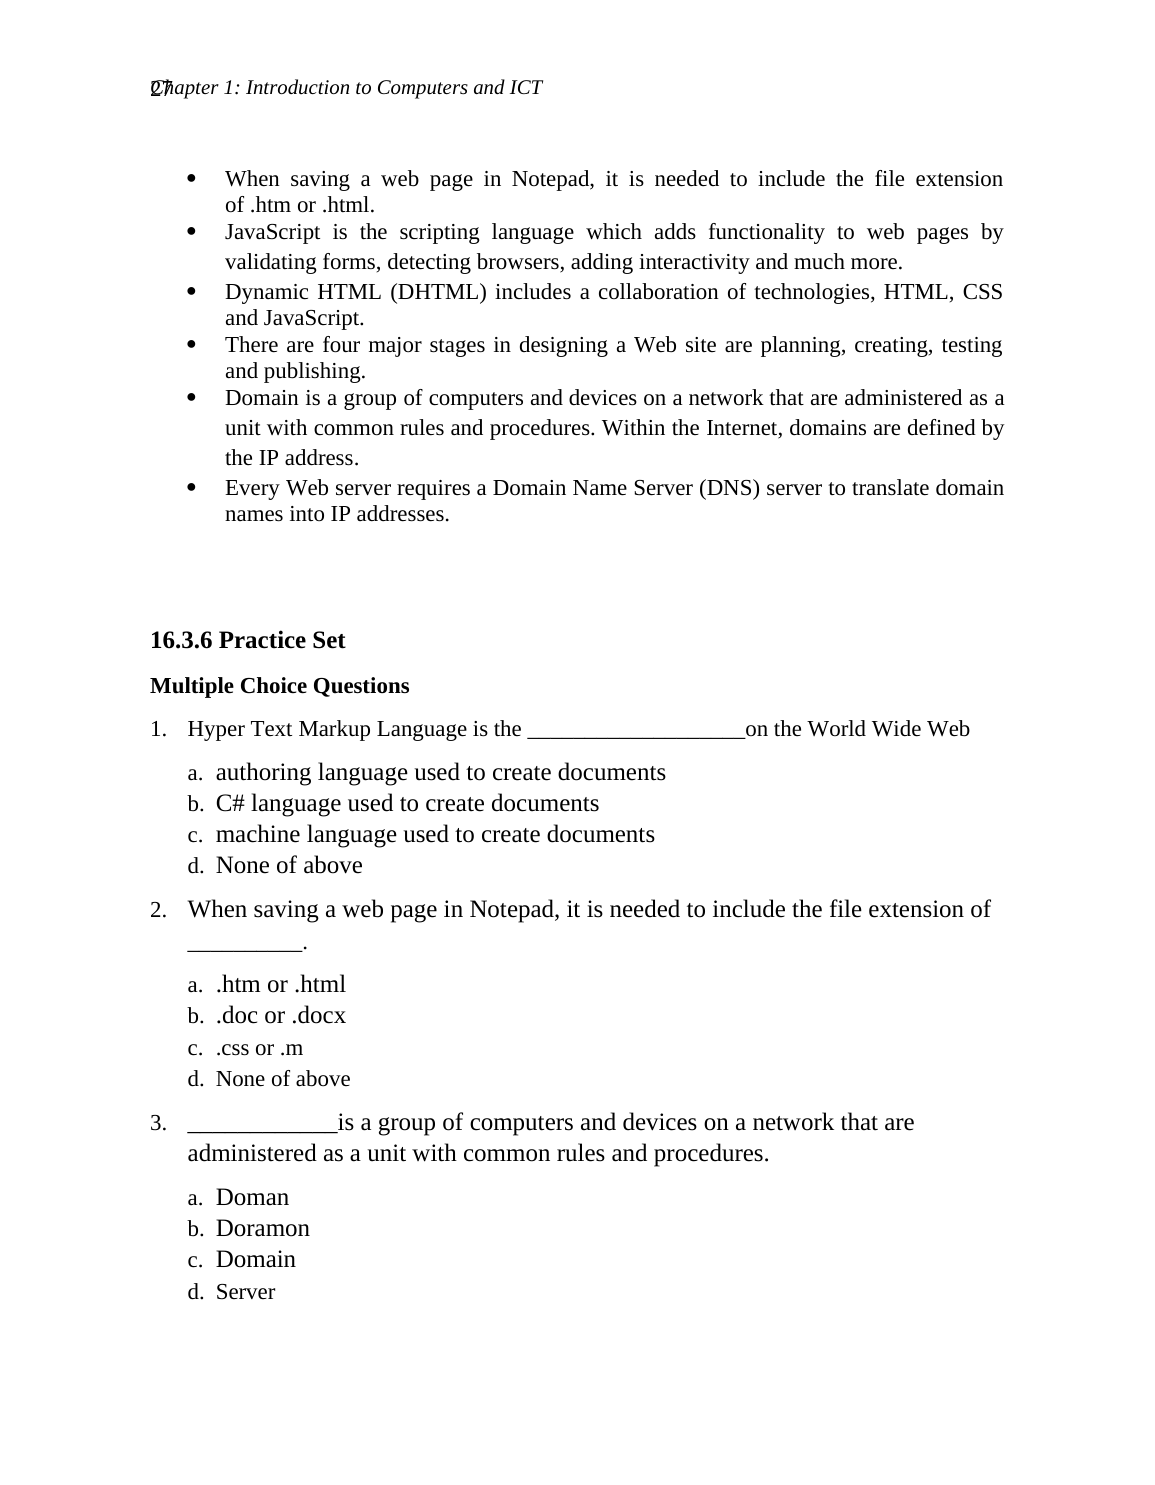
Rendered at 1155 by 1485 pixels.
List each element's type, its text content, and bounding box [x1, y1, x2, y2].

list There are four major stages in designing a Web site are planning, creating, testing and publishing. [187, 331, 1005, 383]
list None of above [187, 1061, 1005, 1092]
list None of above [187, 848, 1005, 879]
list Domain is a group of computers and devices on a network that are administered as a unit with common rules and procedures. Within the Internet, domains are defined by the IP address. [187, 383, 1005, 470]
list authoring language used to create documents [187, 754, 1005, 786]
list .css or .m [187, 1029, 1005, 1061]
list C# language used to create documents [187, 786, 1005, 817]
list Doramon [187, 1211, 1005, 1242]
list When saving a web page in Notepad, it is needed to include the file extension of __________. [150, 892, 1005, 954]
list Dynamic HTML (DHTML) includes a collaboration of technologies, HTML, CSS and JavaScript. [187, 278, 1005, 331]
list JavaScript is the scripting language which adds functionality to web pages by validating forms, detecting browsers, adding interactivity and much more. [187, 218, 1005, 274]
list When saving a web page in Notepad, it is needed to include the file extension of .htm or .html. [187, 165, 1005, 218]
list Doman [187, 1179, 1005, 1211]
list Hyper Text Markup Language is the ___________________on the World Wide Web [150, 711, 1005, 742]
list Server [187, 1273, 1005, 1304]
list ____________is a group of computers and devices on a network that are administered as a unit with common rules and procedures. [150, 1104, 1005, 1167]
text Multiple Choice Questions [150, 667, 1005, 698]
list machine language used to create documents [187, 817, 1005, 848]
list .htm or .html [187, 967, 1005, 998]
text 16.3.6 Practice Set [150, 626, 1005, 654]
list Every Web server requires a Domain Name Server (DNS) server to translate domain names into IP addresses. [187, 474, 1005, 527]
list Domain [187, 1242, 1005, 1273]
list .doc or .docx [187, 998, 1005, 1029]
